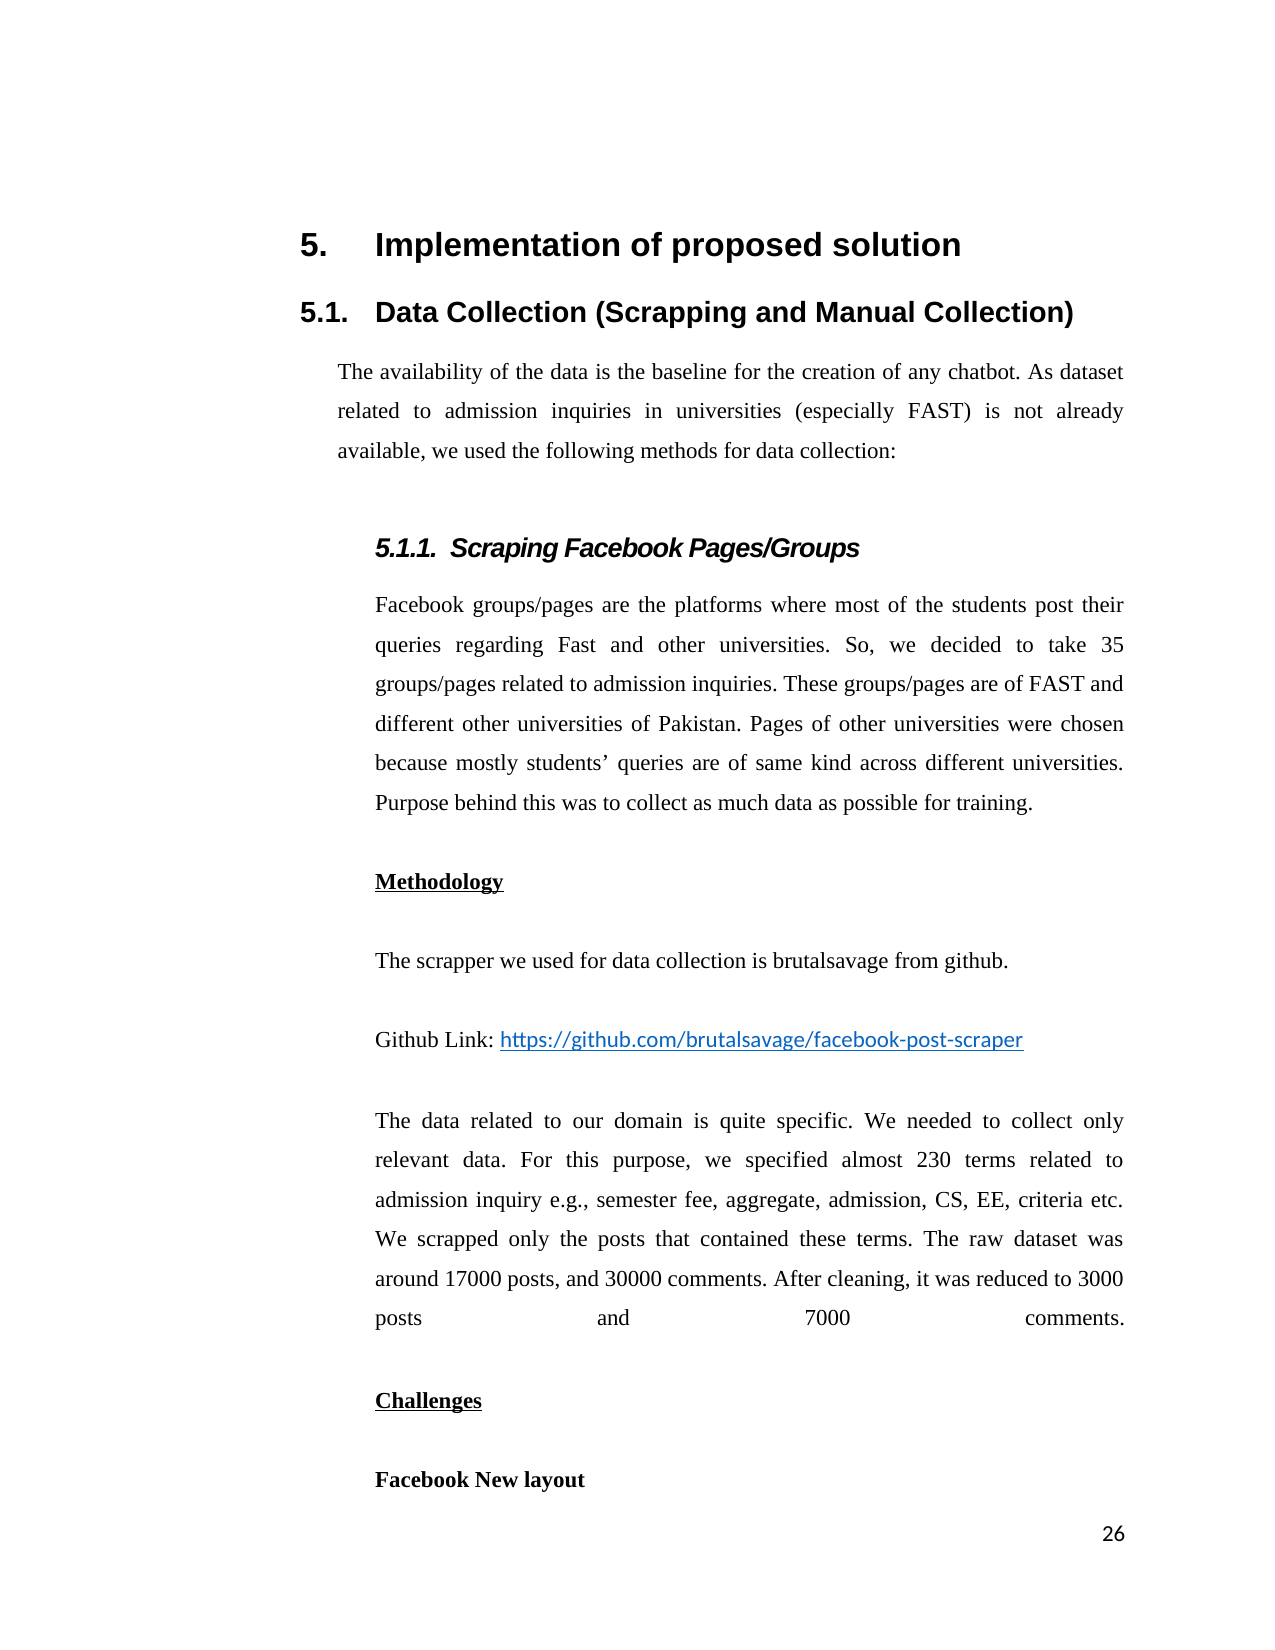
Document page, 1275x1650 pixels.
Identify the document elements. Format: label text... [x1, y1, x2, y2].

list The scrapper we used for data collection is brutalsavage from github. [375, 947, 1125, 973]
list Github Link: https://github.com/brutalsavage/facebook-post-scraper [375, 1026, 1125, 1054]
subtitle Implementation of proposed solution [300, 225, 1125, 263]
list Methodology [375, 868, 1125, 894]
list Challenges [375, 1387, 1125, 1413]
list Facebook New layout [375, 1466, 1125, 1492]
title Scraping Facebook Pages/Groups [375, 532, 1125, 563]
text The availability of the data is the baseline for the creation of any chatbot. As dataset related to admission inquiries in universities (especially FAST) is not already available, we used the following methods for data collection: [337, 358, 1125, 463]
list Facebook groups/pages are the platforms where most of the students post their queries regarding Fast and other universities. So, we decided to take 35 groups/pages related to admission inquiries. These groups/pages are of FAST and different other universities of Pakistan. Pages of other universities were chosen because mostly students’ queries are of same kind across different universities. Purpose behind this was to collect as much data as possible for training. [375, 591, 1125, 815]
list The data related to our domain is quite specific. We needed to collect only relevant data. For this purpose, we specified almost 230 terms related to admission inquiry e.g., semester fee, aggregate, admission, CS, EE, criteria etc. We scrapped only the posts that contained these terms. The raw dataset was around 17000 posts, and 30000 comments. After cleaning, it was reduced to 3000 posts and 7000 comments. [375, 1107, 1125, 1373]
subtitle Data Collection (Scrapping and Manual Collection) [300, 295, 1125, 329]
